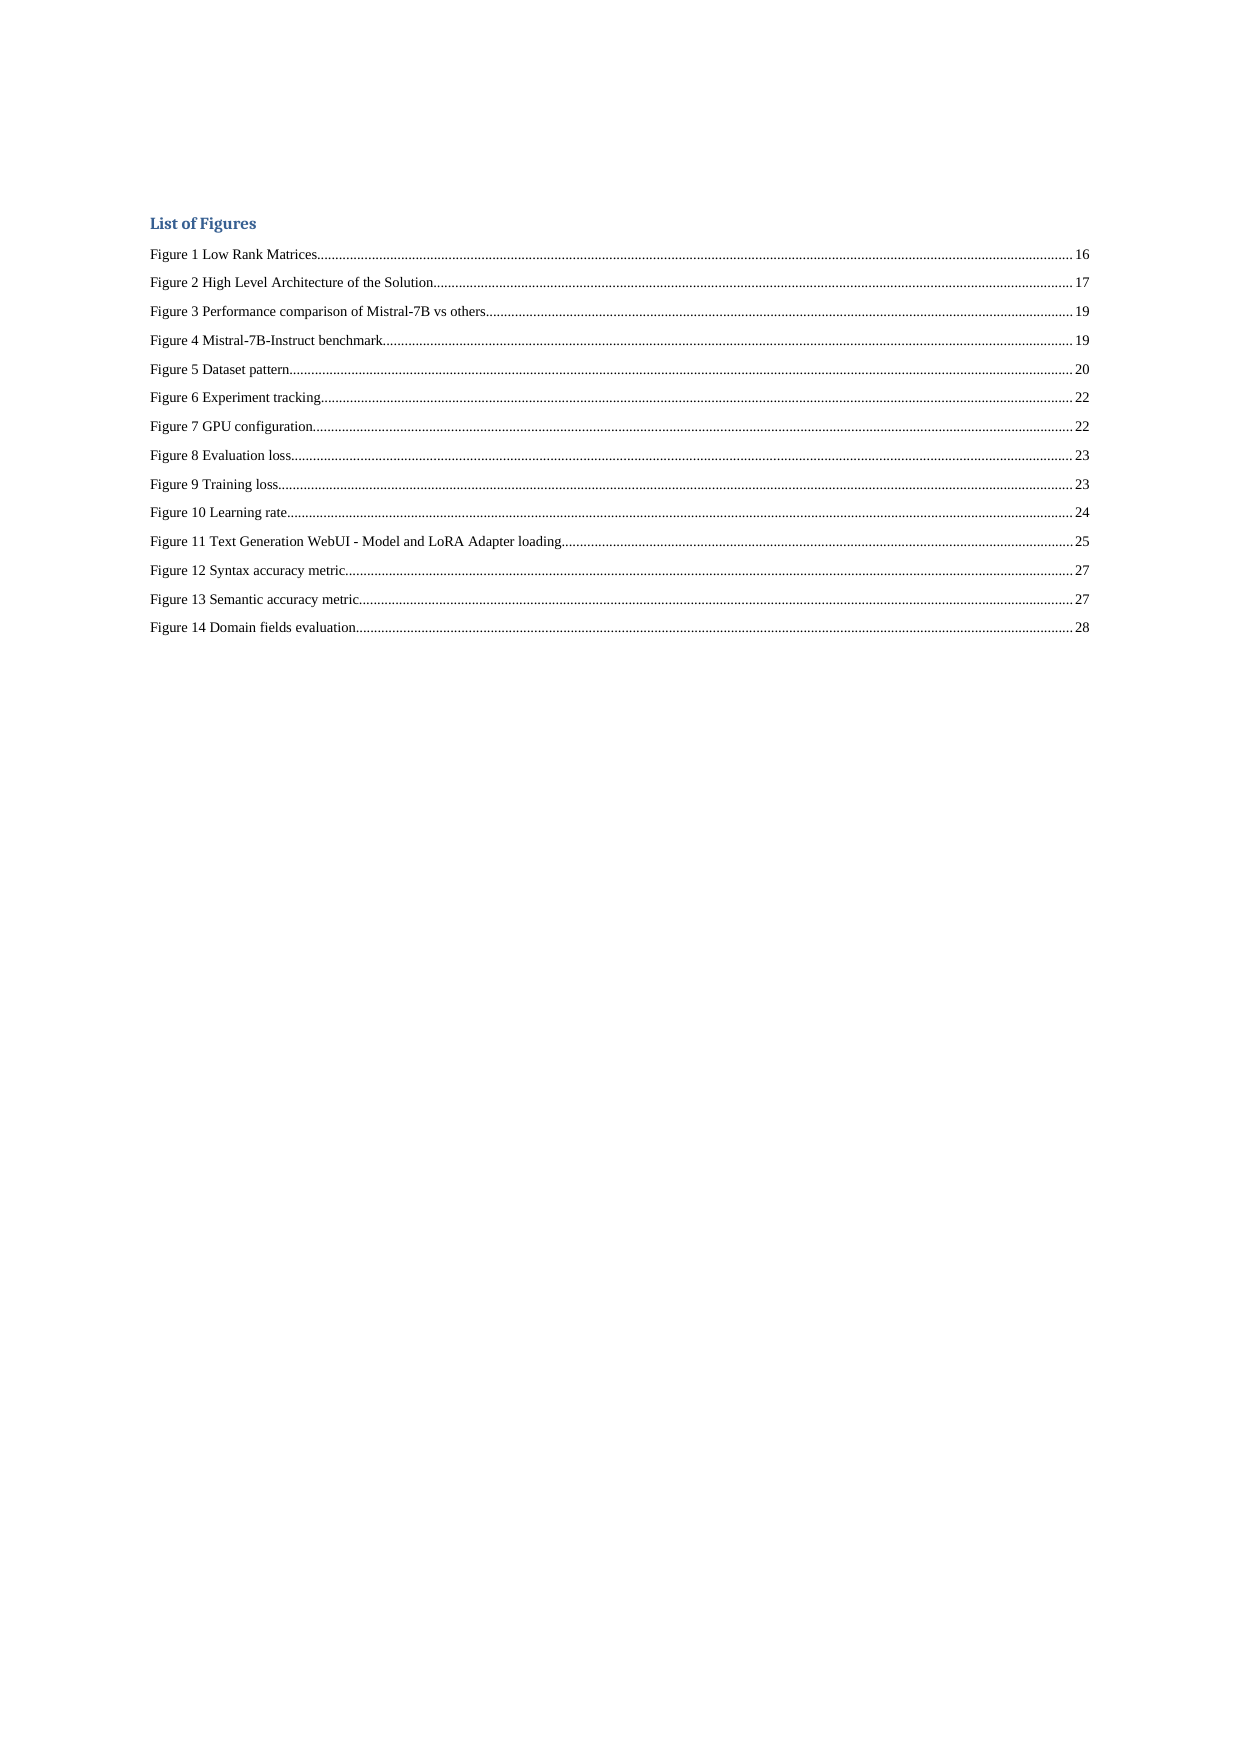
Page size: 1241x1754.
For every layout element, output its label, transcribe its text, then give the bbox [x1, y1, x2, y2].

text Figure 14 Domain fields evaluation 28 [150, 607, 1090, 636]
text Figure 10 Learning rate 24 [150, 492, 1090, 521]
text Figure 4 Mistral-7B-Instruct benchmark 19 [150, 320, 1090, 348]
text Figure 12 Syntax accuracy metric 27 [150, 550, 1090, 578]
text Figure 6 Experiment tracking 22 [150, 377, 1090, 406]
text Figure 11 Text Generation WebUI - Model and LoRA Adapter loading 25 [150, 521, 1090, 550]
text Figure 1 Low Rank Matrices 16 [150, 233, 1090, 262]
text Figure 9 Training loss 23 [150, 463, 1090, 492]
text Figure 13 Semantic accuracy metric 27 [150, 578, 1090, 607]
subtitle List of Figures [150, 200, 1090, 233]
text Figure 3 Performance comparison of Mistral-7B vs others 19 [150, 291, 1090, 320]
text Figure 5 Dataset pattern 20 [150, 348, 1090, 377]
text Figure 2 High Level Architecture of the Solution 17 [150, 262, 1090, 291]
text Figure 8 Evaluation loss 23 [150, 435, 1090, 463]
text Figure 7 GPU configuration 22 [150, 406, 1090, 435]
